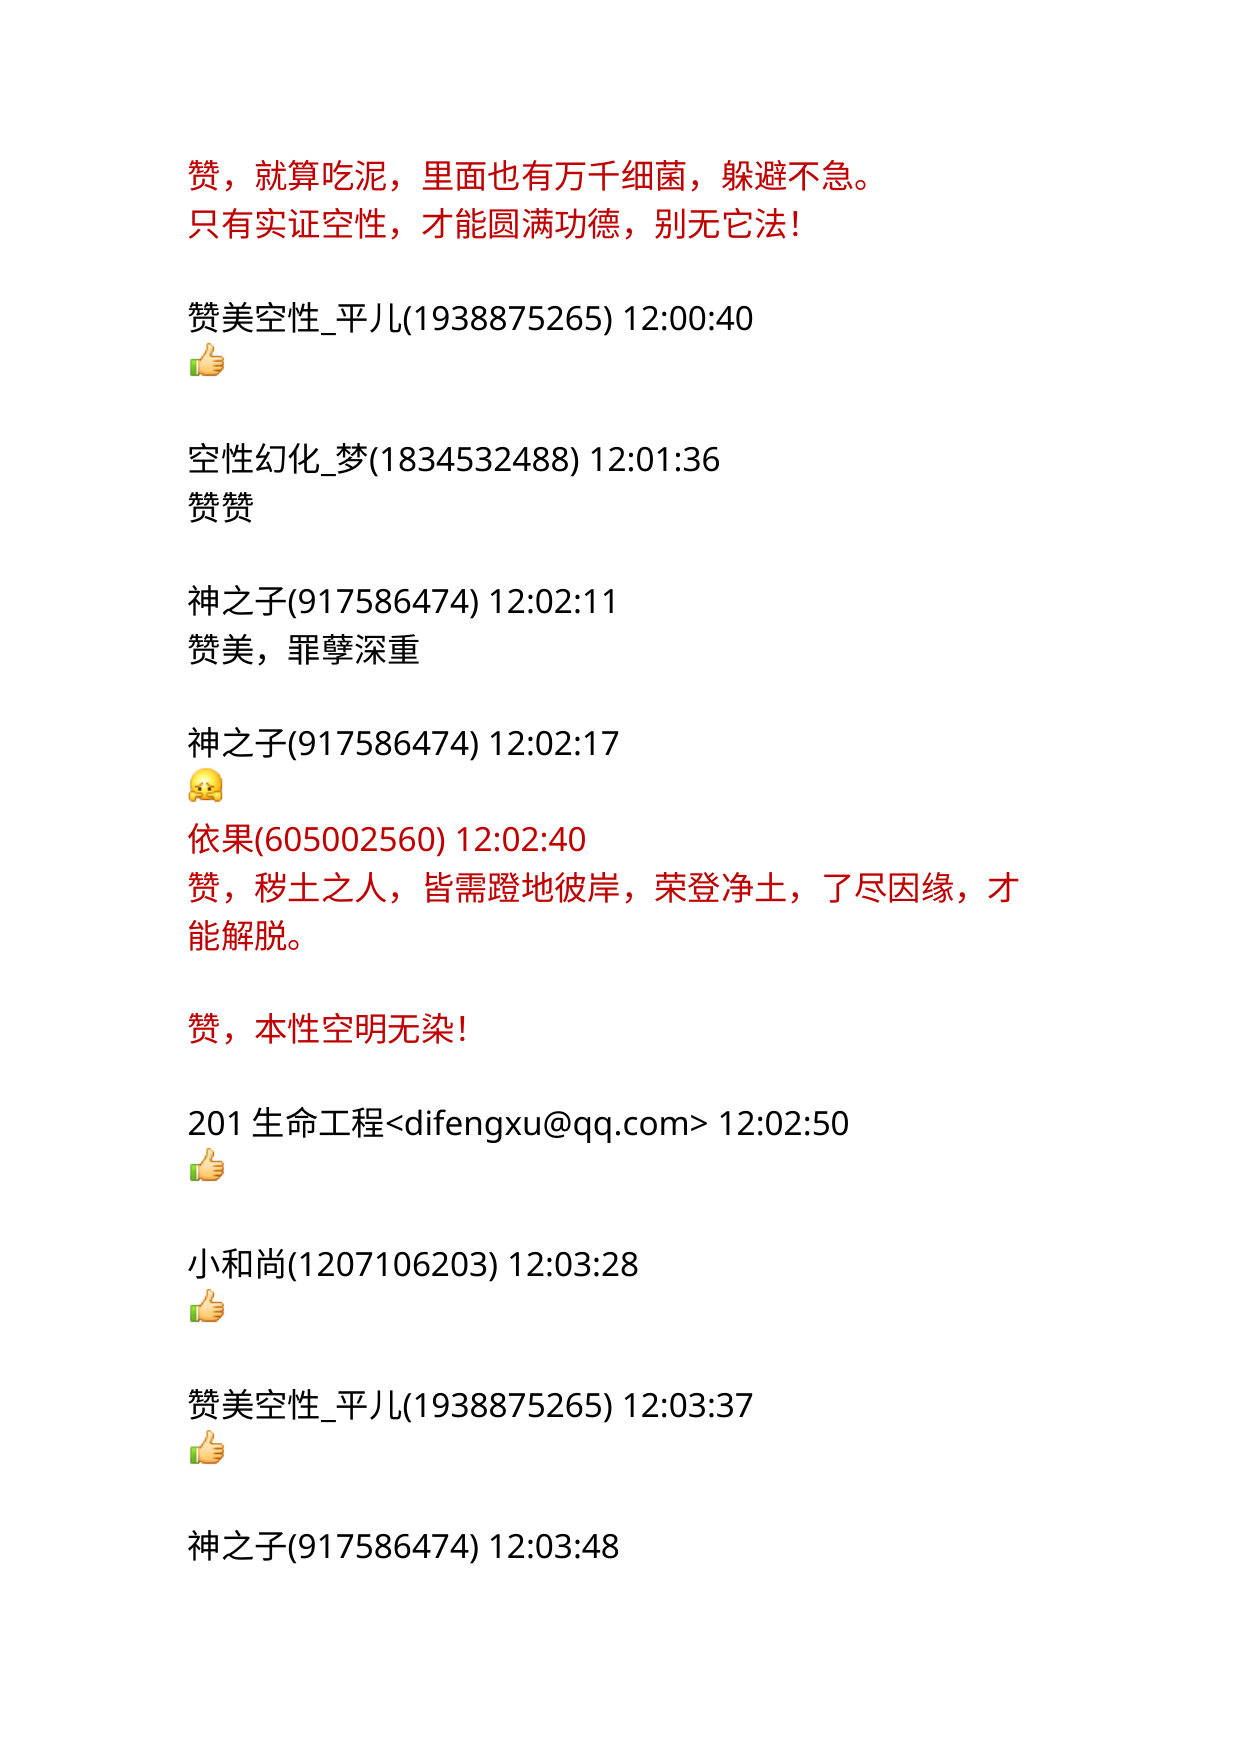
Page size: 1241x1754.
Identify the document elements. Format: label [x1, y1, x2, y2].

text [187, 150, 1053, 1569]
picture [187, 1427, 226, 1466]
picture [187, 340, 226, 378]
picture [187, 1286, 226, 1324]
picture [187, 1145, 226, 1183]
picture [187, 765, 226, 804]
